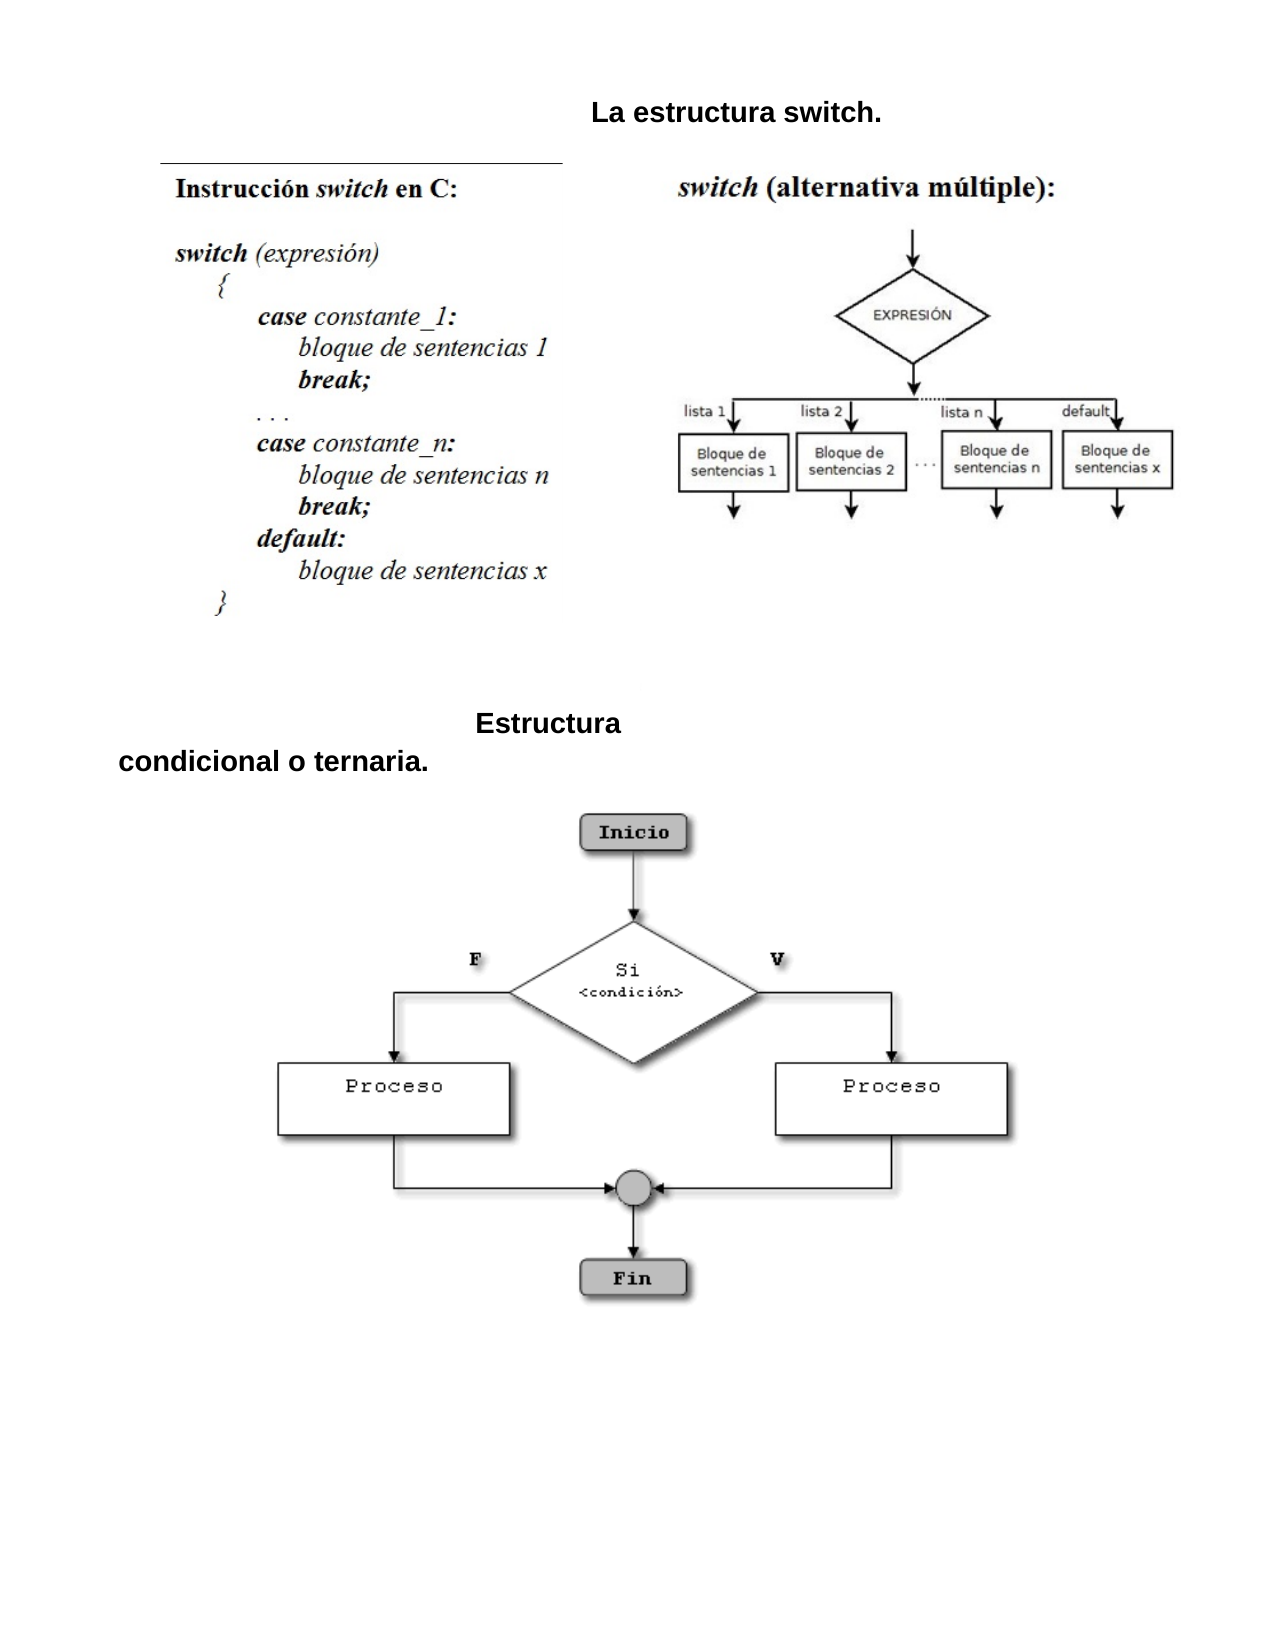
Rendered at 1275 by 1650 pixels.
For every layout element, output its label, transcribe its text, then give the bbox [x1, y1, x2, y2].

picture [639, 170, 1186, 697]
picture [160, 163, 563, 623]
text Estructura condicional o ternaria. [118, 706, 1205, 778]
picture [262, 798, 1024, 1313]
text La estructura switch. [118, 95, 1205, 129]
